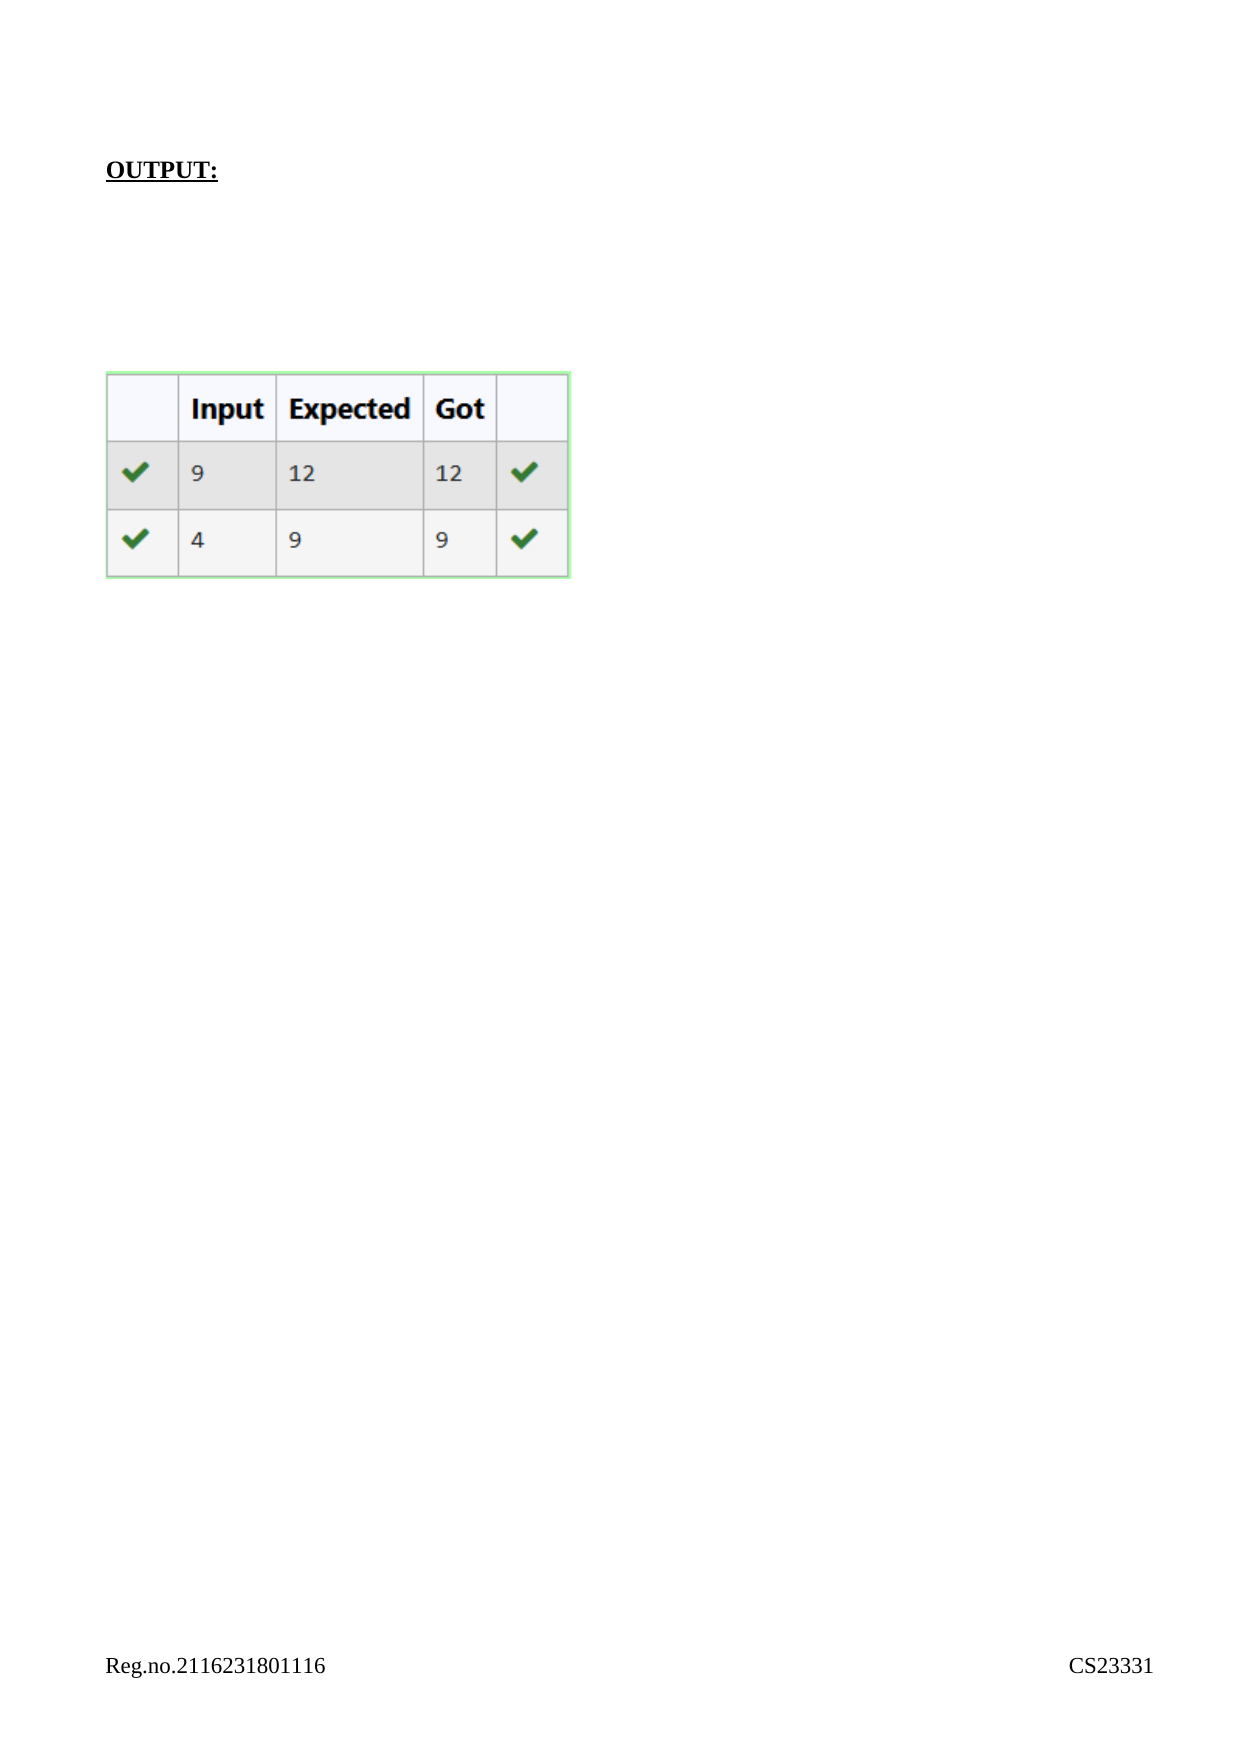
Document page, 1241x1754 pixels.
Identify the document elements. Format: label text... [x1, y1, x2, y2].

picture [105, 371, 572, 579]
text OUTPUT: [106, 155, 1155, 184]
